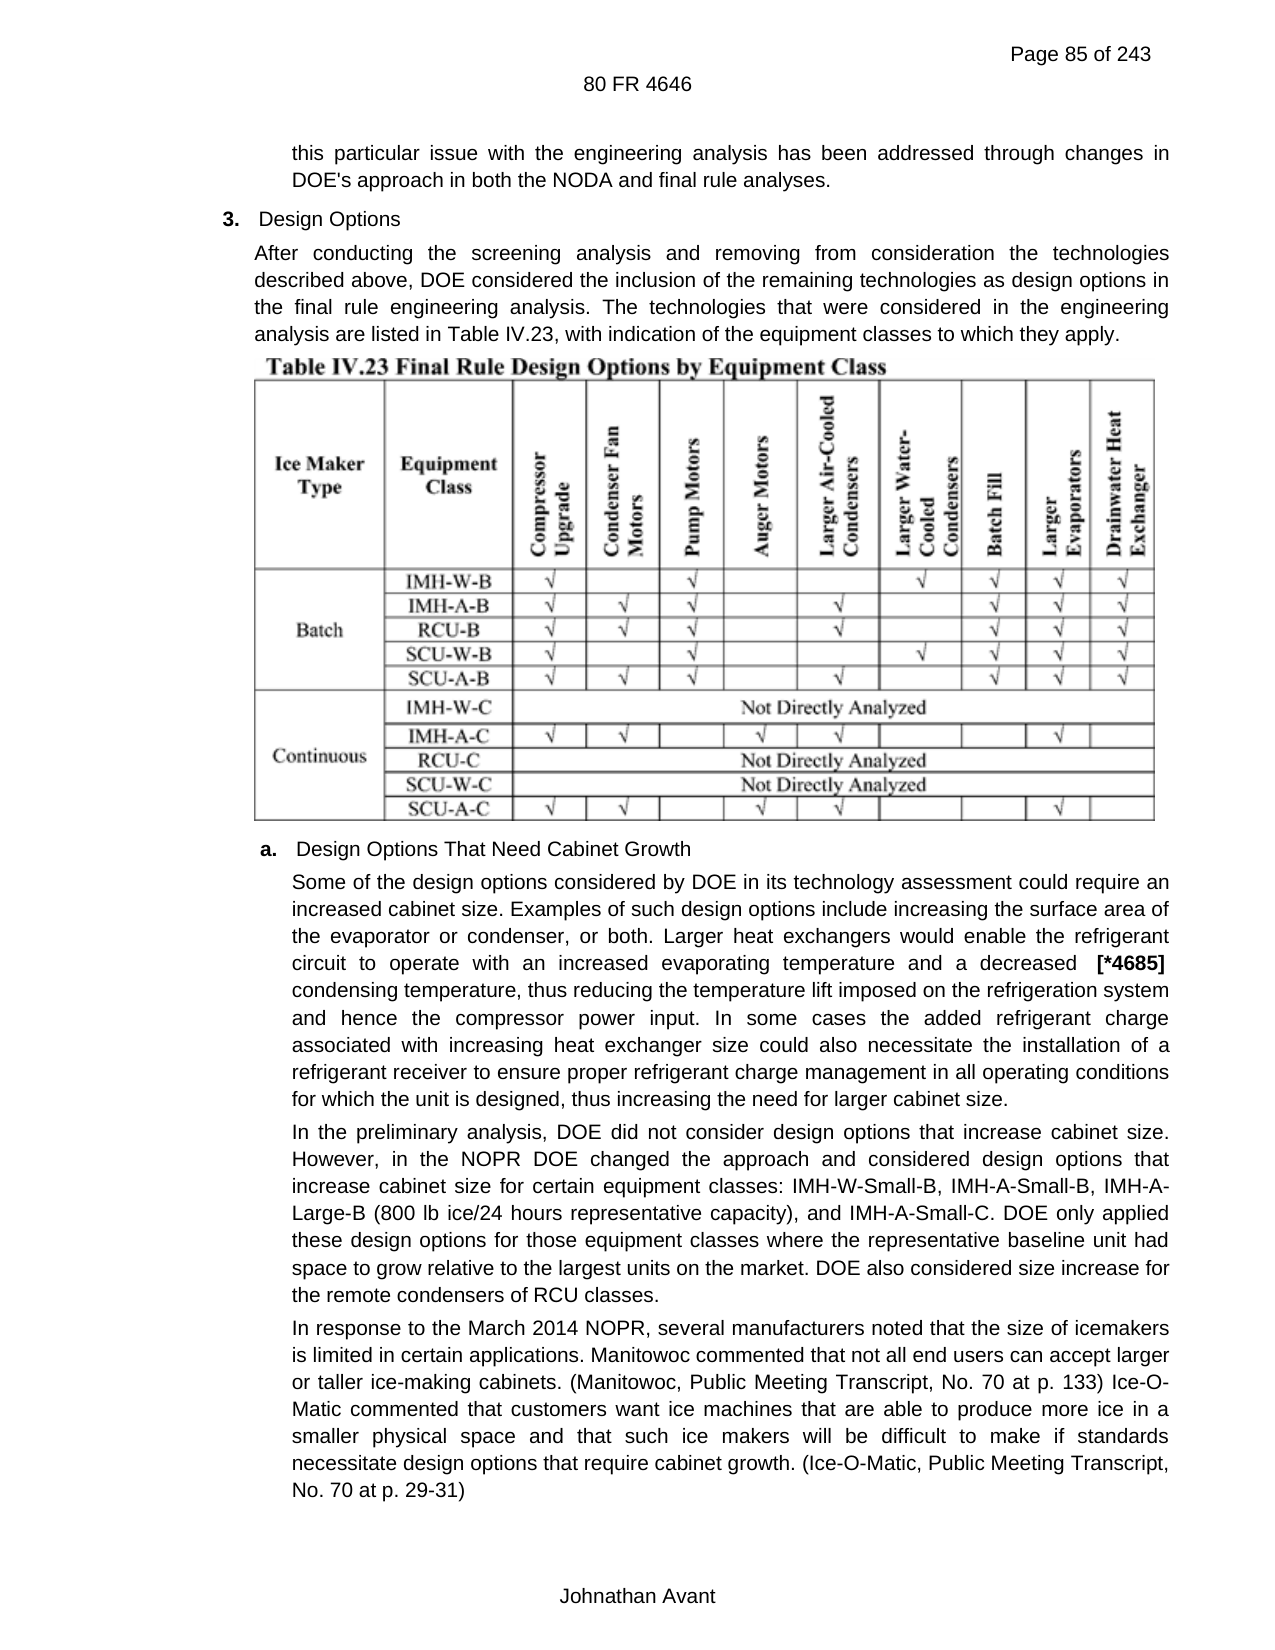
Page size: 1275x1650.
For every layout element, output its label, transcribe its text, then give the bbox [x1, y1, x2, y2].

text In response to the March 2014 NOPR, several manufacturers noted that the size of icemakers is limited in certain applications. Manitowoc commented that not all end users can accept larger or taller ice-making cabinets. (Manitowoc, Public Meeting Transcript, No. 70 at p. 133) Ice-O-Matic commented that customers want ice machines that are able to produce more ice in a smaller physical space and that such ice makers will be difficult to make if standards necessitate design options that require cabinet growth. (Ice-O-Matic, Public Meeting Transcript, No. 70 at p. 29-31) [292, 1313, 1171, 1502]
list Design Options [217, 204, 1171, 231]
text In the preliminary analysis, DOE did not consider design options that increase cabinet size. However, in the NOPR DOE changed the approach and considered design options that increase cabinet size for certain equipment classes: IMH-W-Small-B, IMH-A-Small-B, IMH-A-Large-B (800 lb ice/24 hours representative capacity), and IMH-A-Small-C. DOE only applied these design options for those equipment classes where the representative baseline unit had space to grow relative to the largest units on the market. DOE also considered size increase for the remote condensers of RCU classes. [292, 1117, 1171, 1306]
list Design Options That Need Cabinet Growth [254, 833, 1171, 861]
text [292, 137, 1171, 192]
text After conducting the screening analysis and removing from consideration the technologies described above, DOE considered the inclusion of the remaining technologies as design options in the final rule engineering analysis. The technologies that were considered in the engineering analysis are listed in Table IV.23, with indication of the equipment classes to which they apply. [254, 237, 1171, 346]
text Some of the design options considered by DOE in its technology assessment could require an increased cabinet size. Examples of such design options include increasing the surface area of the evaporator or condenser, or both. Larger heat exchangers would enable the refrigerant circuit to operate with an increased evaporating temperature and a decreased [*4685] condensing temperature, thus reducing the temperature lift imposed on the refrigeration system and hence the compressor power input. In some cases the added refrigerant charge associated with increasing heat exchanger size could also necessitate the installation of a refrigerant receiver to ensure proper refrigerant charge management in all operating conditions for which the unit is designed, thus increasing the need for larger cabinet size. [292, 867, 1171, 1111]
picture [254, 358, 1155, 821]
